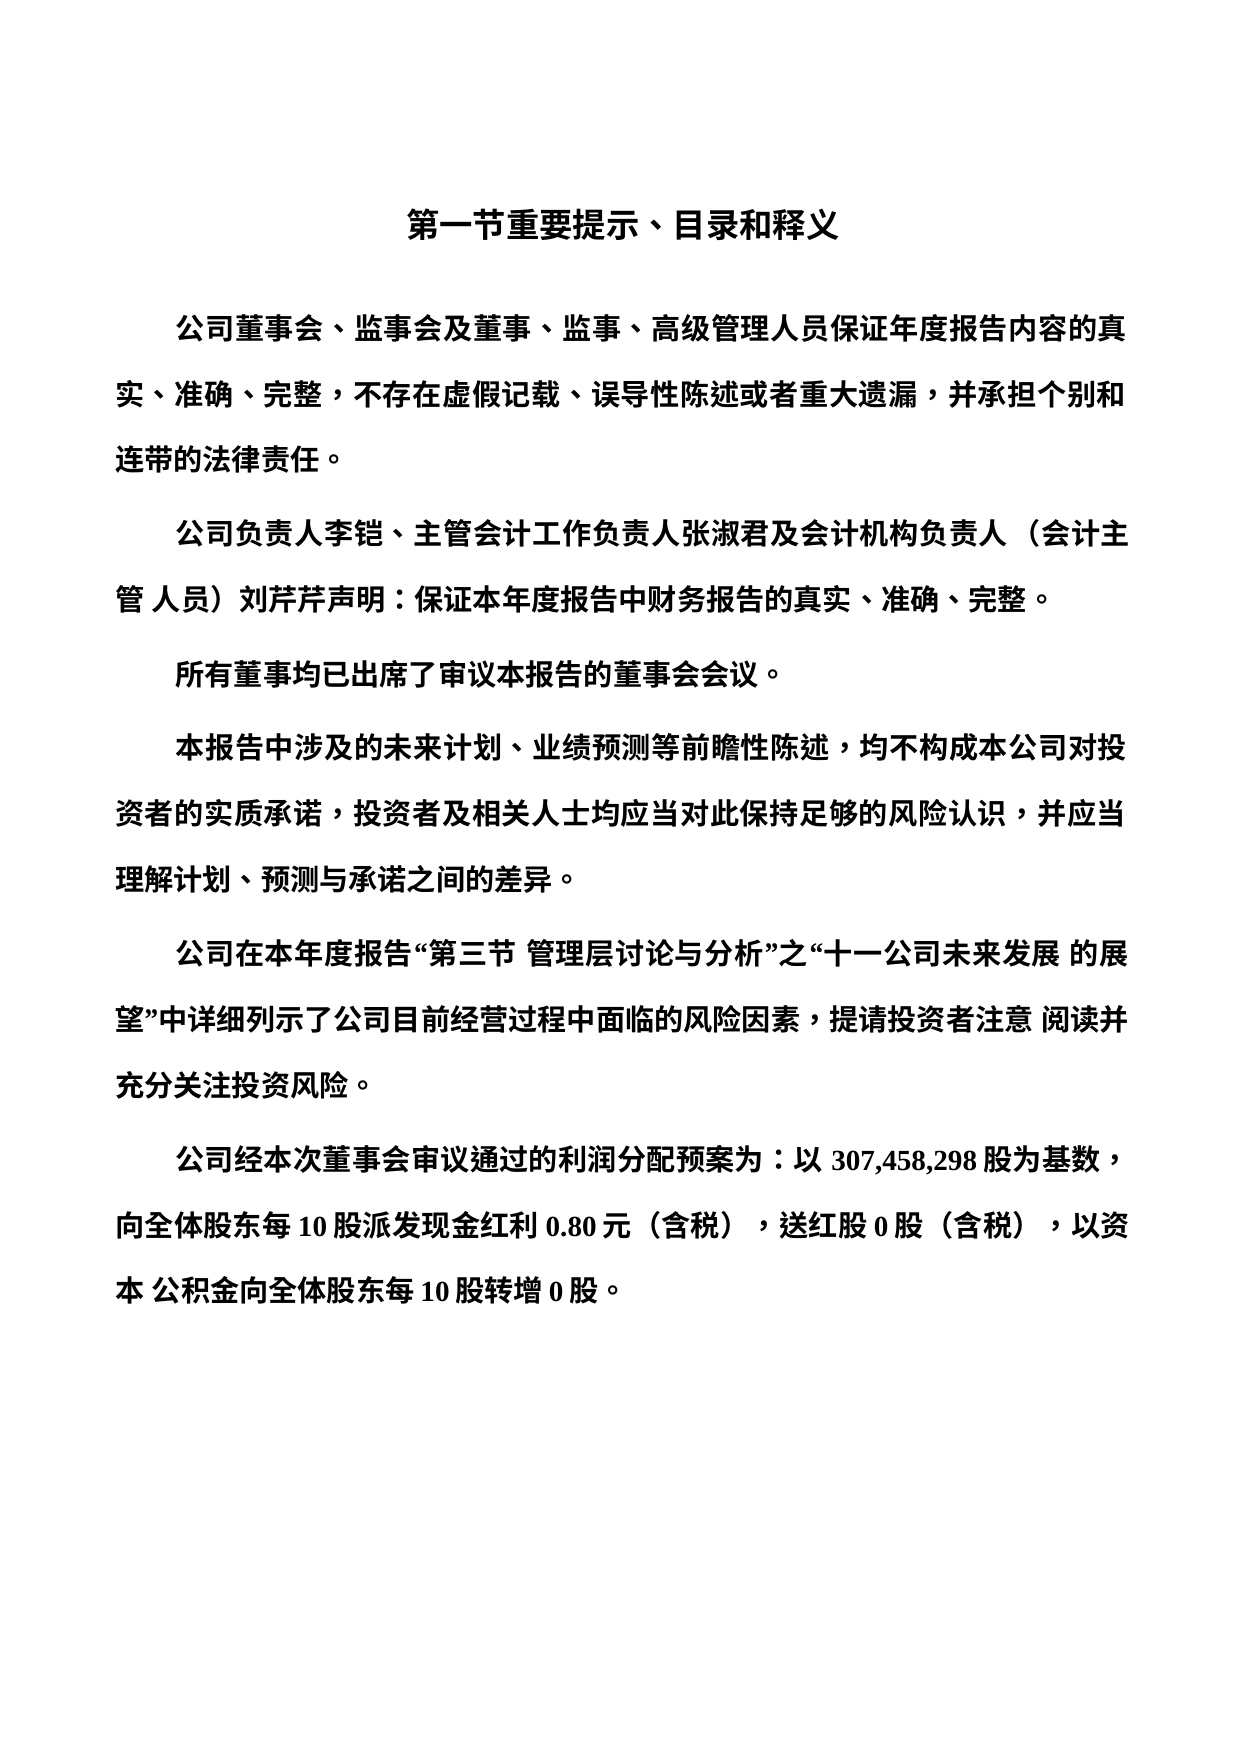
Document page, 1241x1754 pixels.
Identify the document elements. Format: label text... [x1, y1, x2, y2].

text 公司经本次董事会审议通过的利润分配预案为：以307,458,298股为基数， 向全体股东每10股派发现金红利0.80元（含税），送红股0股（含税），以资本 公积金向全体股东每10股转增0股。 [115, 1118, 1130, 1315]
subtitle 第一节重要提示、目录和释义 [115, 202, 1130, 247]
text 公司负责人李铠、主管会计工作负责人张淑君及会计机构负责人（会计主管 人员）刘芹芹声明：保证本年度报告中财务报告的真实、准确、完整。 [115, 492, 1130, 624]
text 所有董事均已出席了审议本报告的董事会会议。 [115, 632, 1130, 698]
text 公司董事会、监事会及董事、监事、高级管理人员保证年度报告内容的真 实、准确、完整，不存在虚假记载、误导性陈述或者重大遗漏，并承担个别和 连带的法律责任。 [115, 287, 1130, 484]
text 公司在本年度报告“第三节 管理层讨论与分析”之“十一公司未来发展 的展望”中详细列示了公司目前经营过程中面临的风险因素，提请投资者注意 阅读并充分关注投资风险。 [115, 911, 1130, 1109]
text 本报告中涉及的未来计划、业绩预测等前瞻性陈述，均不构成本公司对投 资者的实质承诺，投资者及相关人士均应当对此保持足够的风险认识，并应当 理解计划、预测与承诺之间的差异。 [115, 706, 1130, 903]
